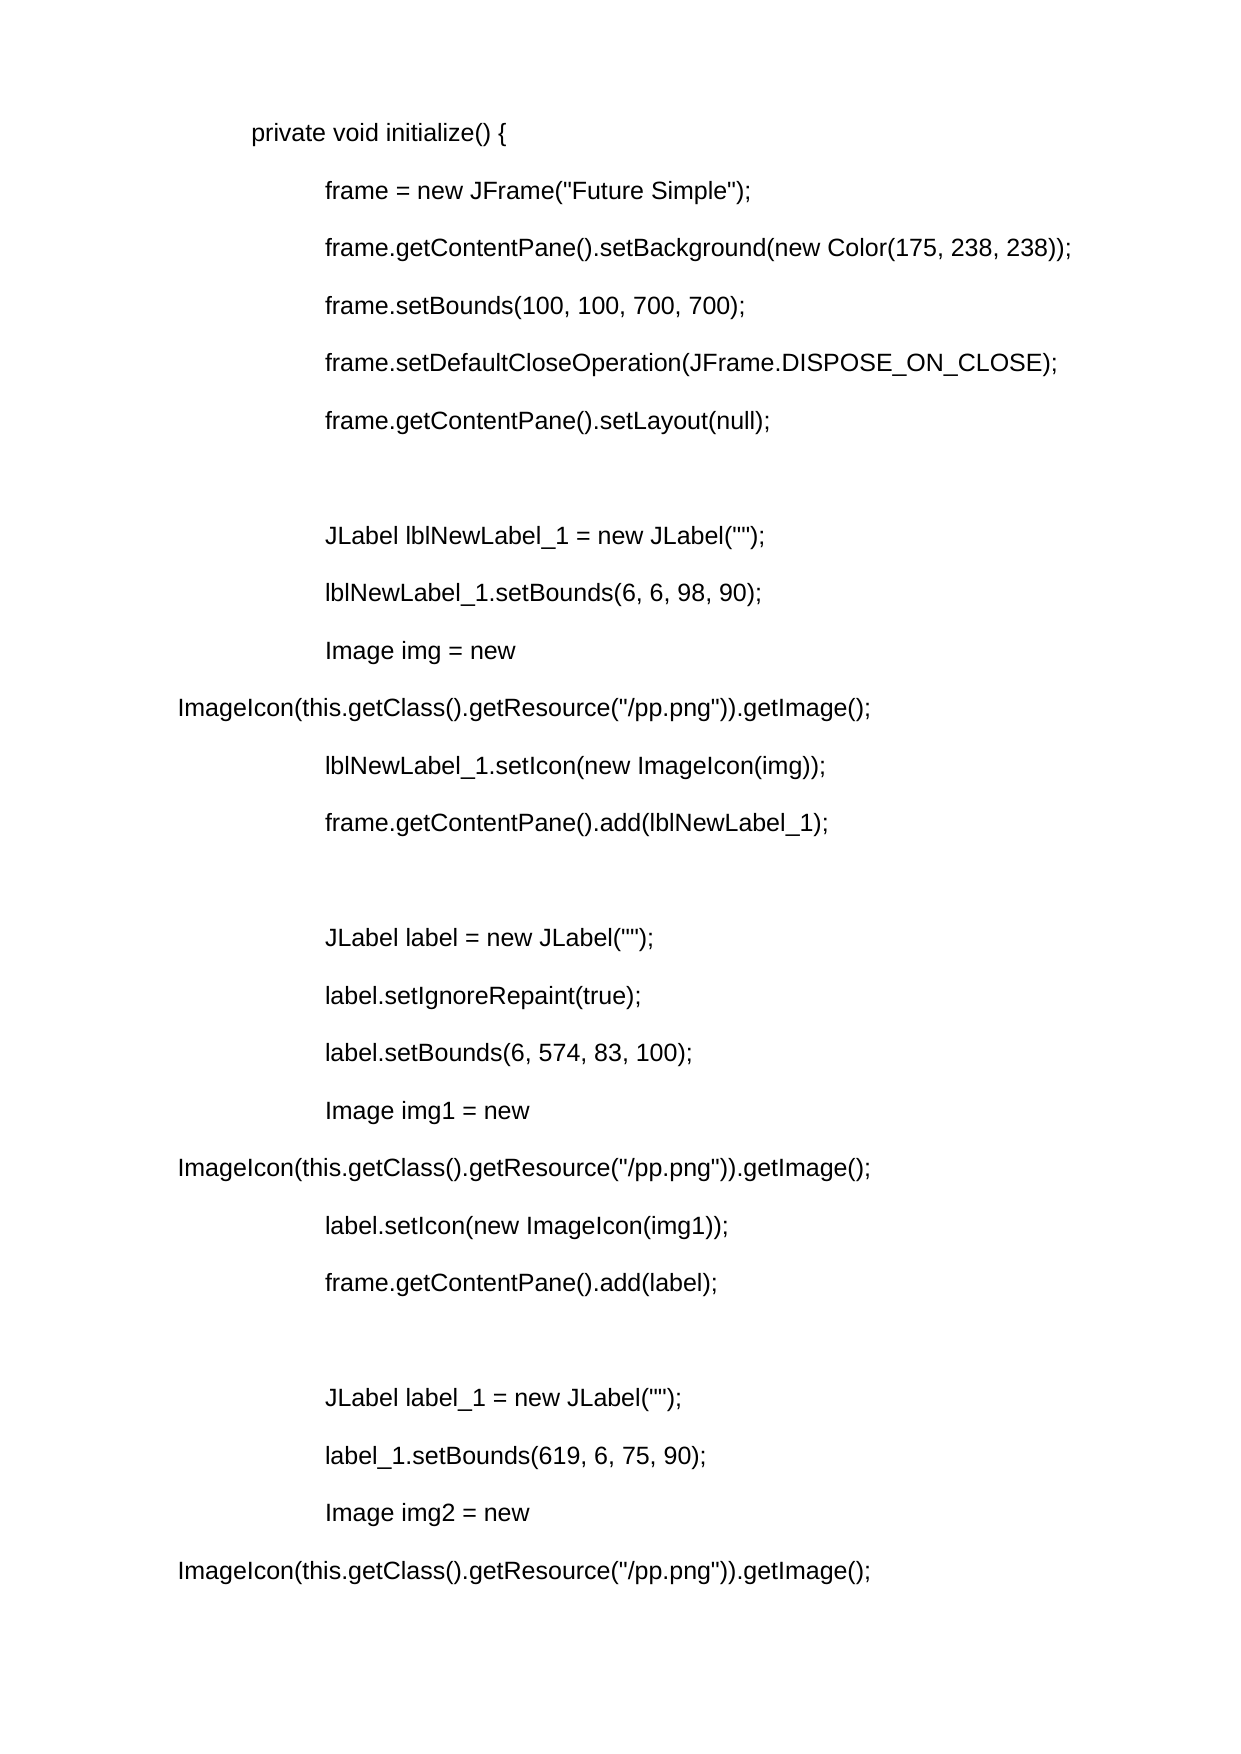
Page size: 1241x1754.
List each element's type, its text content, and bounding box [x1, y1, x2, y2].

text Image img1 = new ImageIcon(this.getClass().getResource("/pp.png")).getImage(); [177, 1096, 1152, 1182]
text label.setBounds(6, 574, 83, 100); [177, 1038, 1152, 1067]
text frame = new JFrame("Future Simple"); [177, 176, 1152, 204]
text frame.setDefaultCloseOperation(JFrame.DISPOSE_ON_CLOSE); [177, 348, 1152, 377]
text label_1.setBounds(619, 6, 75, 90); [177, 1441, 1152, 1469]
text JLabel label = new JLabel(""); [177, 923, 1152, 952]
text frame.getContentPane().add(lblNewLabel_1); [177, 808, 1152, 837]
text Image img2 = new ImageIcon(this.getClass().getResource("/pp.png")).getImage(); [177, 1498, 1152, 1584]
text private void initialize() { [177, 118, 1152, 147]
text JLabel lblNewLabel_1 = new JLabel(""); [177, 521, 1152, 549]
text lblNewLabel_1.setBounds(6, 6, 98, 90); [177, 578, 1152, 607]
text label.setIgnoreRepaint(true); [177, 981, 1152, 1009]
text frame.getContentPane().setLayout(null); [177, 406, 1152, 434]
text Image img = new ImageIcon(this.getClass().getResource("/pp.png")).getImage(); [177, 636, 1152, 722]
text frame.setBounds(100, 100, 700, 700); [177, 291, 1152, 319]
text lblNewLabel_1.setIcon(new ImageIcon(img)); [177, 751, 1152, 779]
text label.setIcon(new ImageIcon(img1)); [177, 1211, 1152, 1239]
text JLabel label_1 = new JLabel(""); [177, 1383, 1152, 1412]
text frame.getContentPane().add(label); [177, 1268, 1152, 1297]
text frame.getContentPane().setBackground(new Color(175, 238, 238)); [177, 233, 1152, 262]
